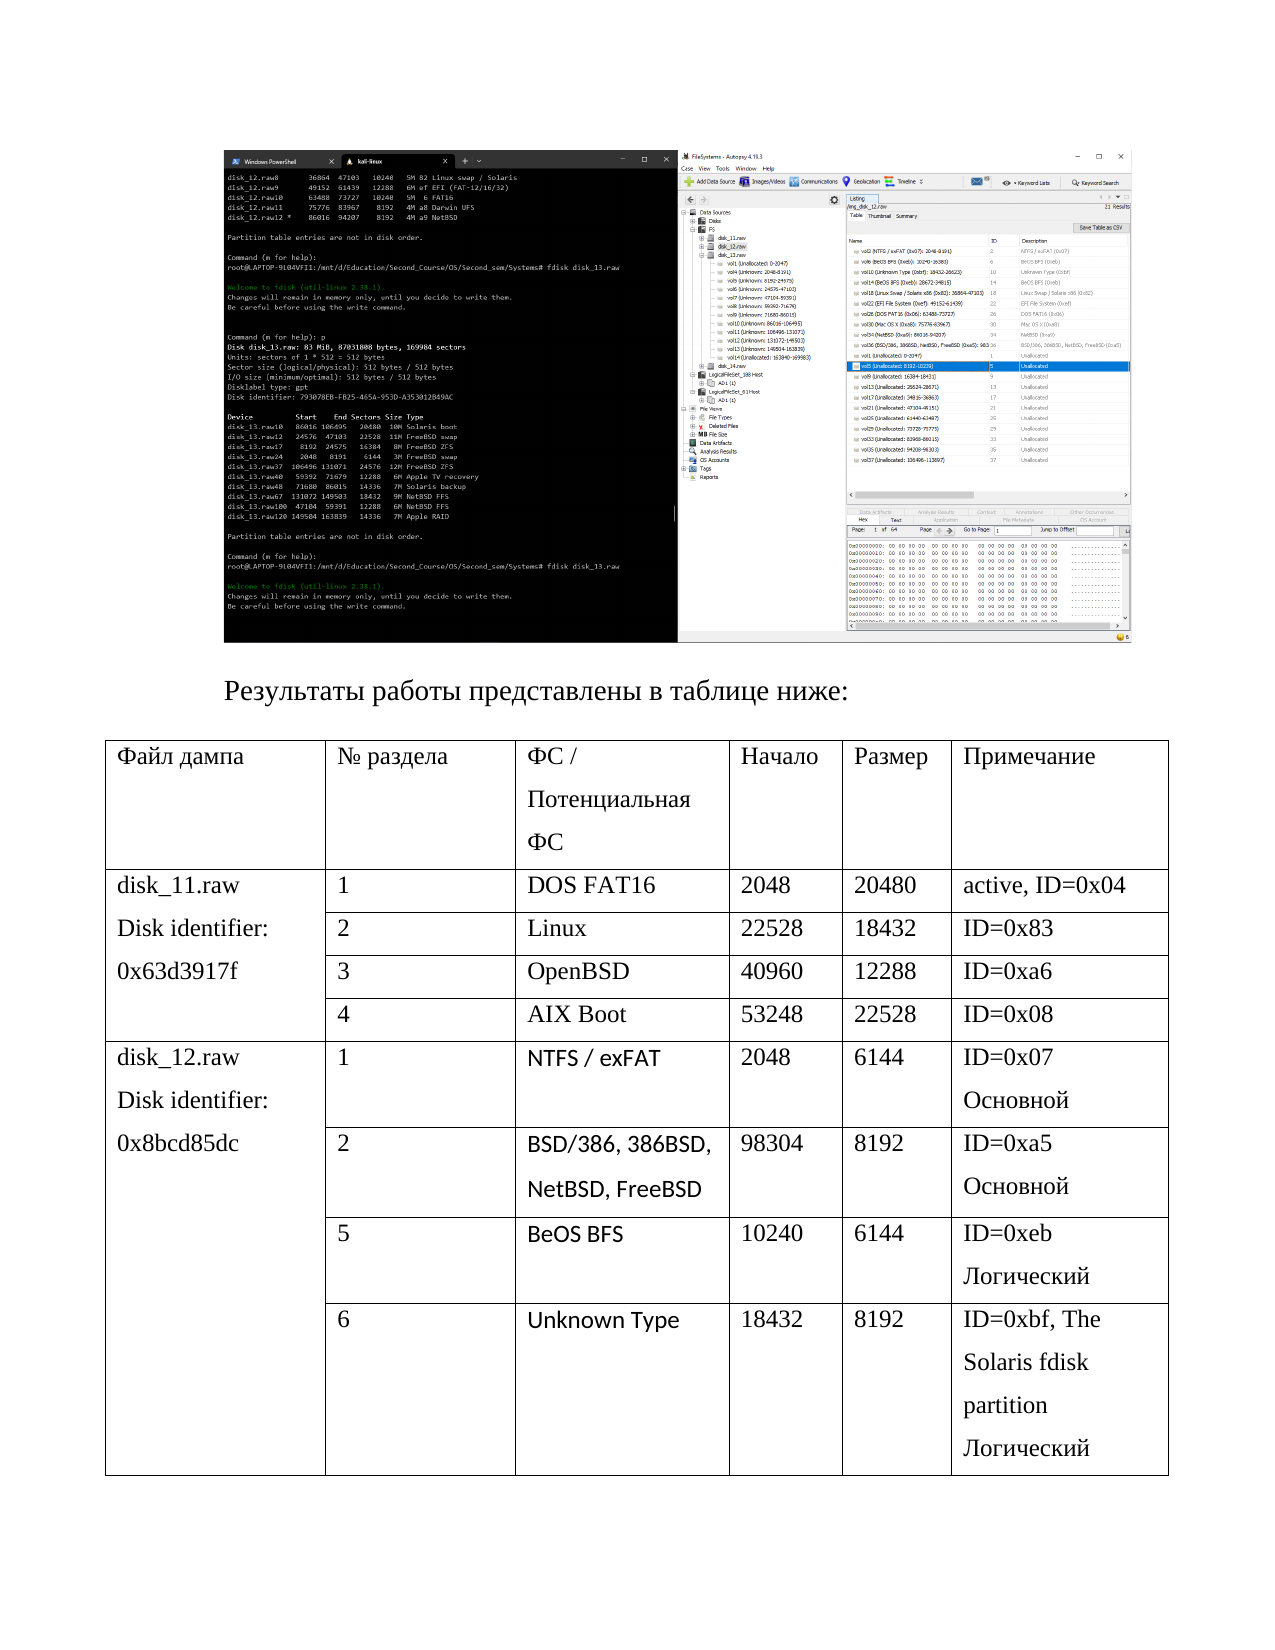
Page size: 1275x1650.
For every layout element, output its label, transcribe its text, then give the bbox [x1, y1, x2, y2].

table_cell DOS FAT16 [516, 870, 729, 912]
table_cell 6144 [843, 1042, 951, 1127]
table_cell BeOS BFS [516, 1218, 729, 1303]
table_cell OpenBSD [516, 956, 729, 998]
table_cell 8192 [843, 1304, 951, 1475]
table_cell 4 [326, 999, 515, 1041]
table_cell 40960 [730, 956, 842, 998]
table_cell 22528 [730, 913, 842, 955]
picture [223, 150, 1132, 643]
table_cell ID=0xeb Логический [952, 1218, 1168, 1303]
table_cell ID=0xa6 [952, 956, 1168, 998]
table_cell 12288 [843, 956, 951, 998]
table_cell 6 [326, 1304, 515, 1475]
table_cell 98304 [730, 1128, 842, 1217]
table_cell ID=0x07 Основной [952, 1042, 1168, 1127]
table_cell 22528 [843, 999, 951, 1041]
table_header Размер [843, 741, 951, 869]
table_header Примечание [952, 741, 1168, 869]
table_header Начало [730, 741, 842, 869]
text Результаты работы представлены в таблице ниже: [187, 673, 1125, 706]
table_cell ID=0x08 [952, 999, 1168, 1041]
table_cell 3 [326, 956, 515, 998]
table_cell ID=0x83 [952, 913, 1168, 955]
table_cell 6144 [843, 1218, 951, 1303]
table_cell 10240 [730, 1218, 842, 1303]
table_cell BSD/386, 386BSD, NetBSD, FreeBSD [516, 1128, 729, 1217]
table_cell Unknown Type [516, 1304, 729, 1475]
table_header ФС / Потенциальная ФС [516, 741, 729, 869]
table_cell disk_12.raw Disk identifier: 0x8bcd85dc [106, 1042, 325, 1475]
table_header Файл дампа [106, 741, 325, 869]
table_header № раздела [326, 741, 515, 869]
table_cell 18432 [730, 1304, 842, 1475]
table_cell 8192 [843, 1128, 951, 1217]
table_cell 2 [326, 1128, 515, 1217]
table_cell disk_11.raw Disk identifier: 0x63d3917f [106, 870, 325, 1041]
table_cell 20480 [843, 870, 951, 912]
table_cell 53248 [730, 999, 842, 1041]
table_cell 2048 [730, 870, 842, 912]
table_cell 2 [326, 913, 515, 955]
table_cell ID=0xbf, The Solaris fdisk partition Логический [952, 1304, 1168, 1475]
table_cell 2048 [730, 1042, 842, 1127]
table_cell 5 [326, 1218, 515, 1303]
table_cell ID=0xa5 Основной [952, 1128, 1168, 1217]
table_cell 1 [326, 1042, 515, 1127]
table_cell active, ID=0x04 [952, 870, 1168, 912]
table_cell 18432 [843, 913, 951, 955]
table_cell AIX Boot [516, 999, 729, 1041]
table_cell NTFS / exFAT [516, 1042, 729, 1127]
table_cell Linux [516, 913, 729, 955]
table_cell 1 [326, 870, 515, 912]
